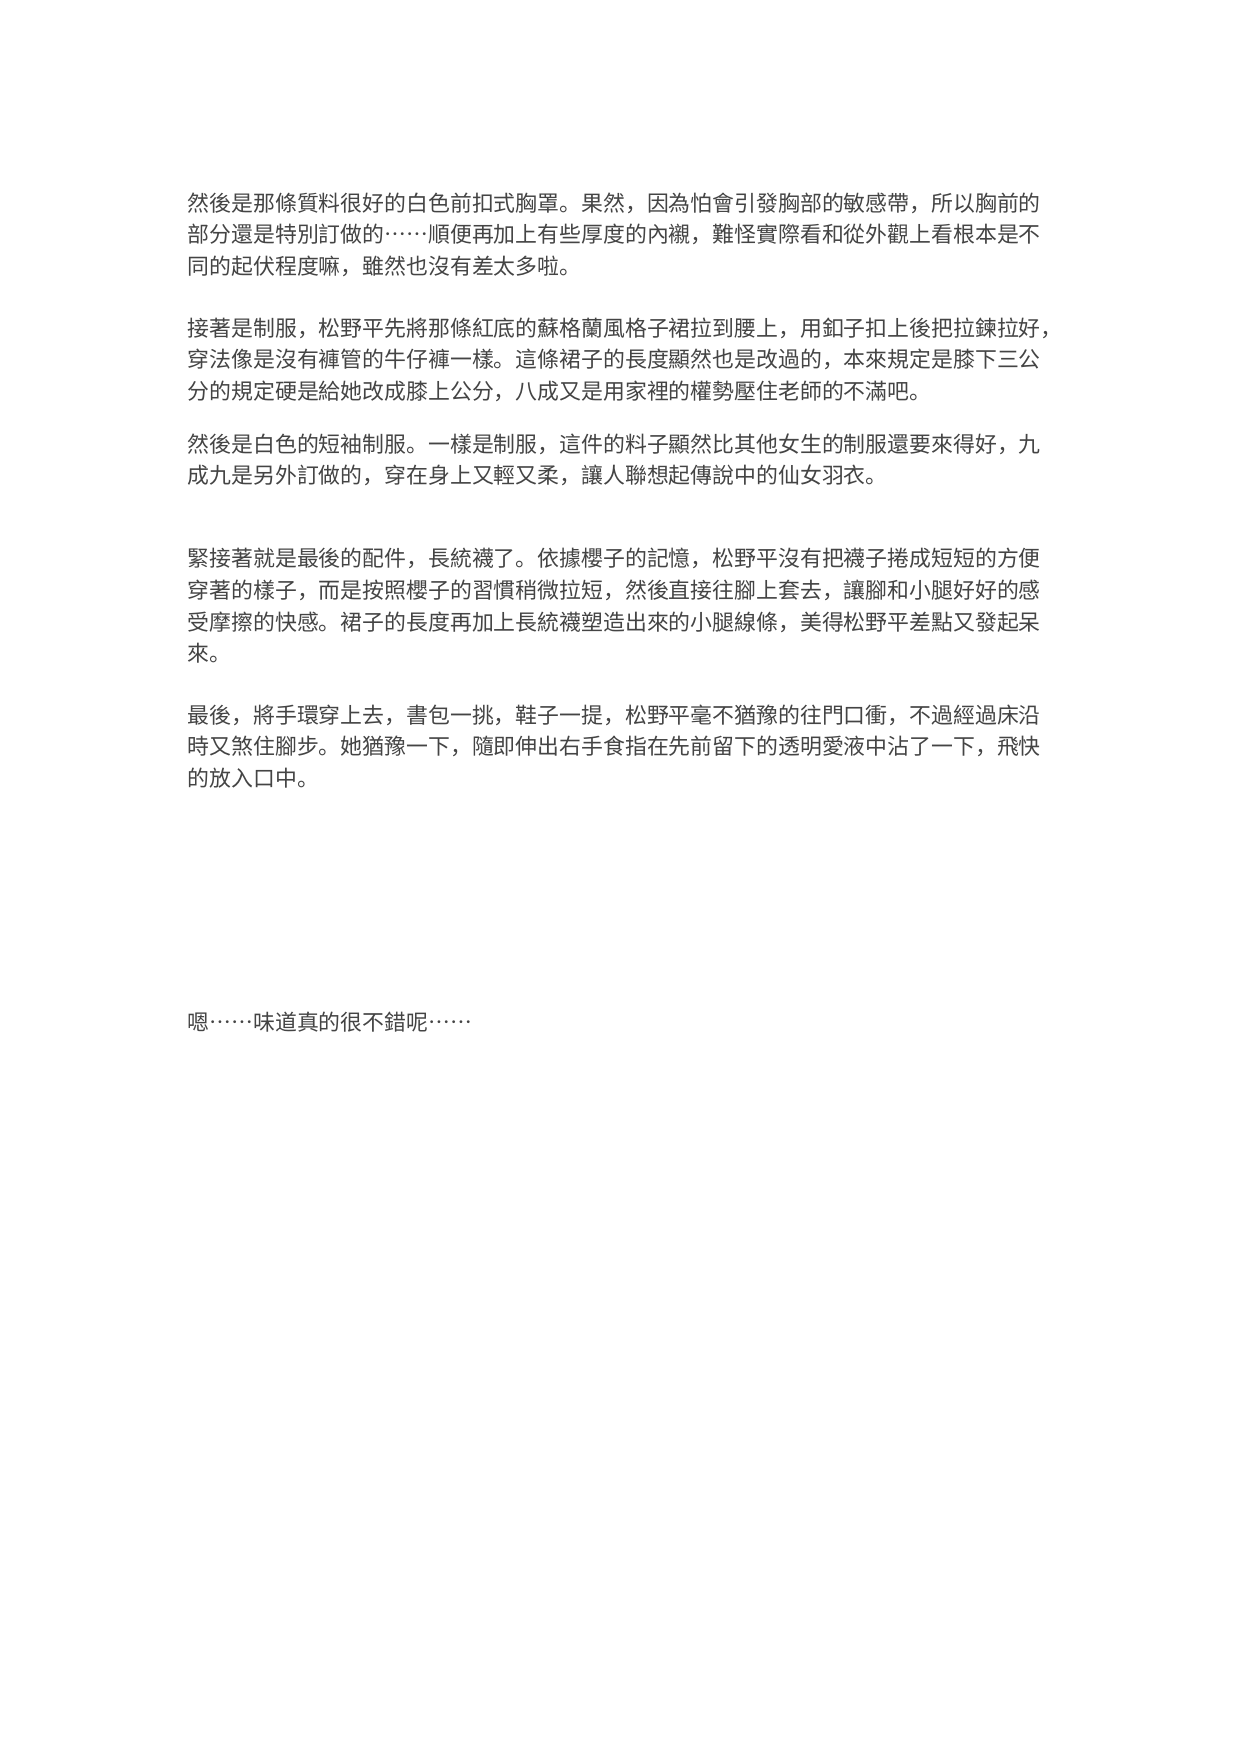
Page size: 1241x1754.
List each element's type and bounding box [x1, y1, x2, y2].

text [187, 342, 1053, 1037]
text [187, 164, 1053, 421]
